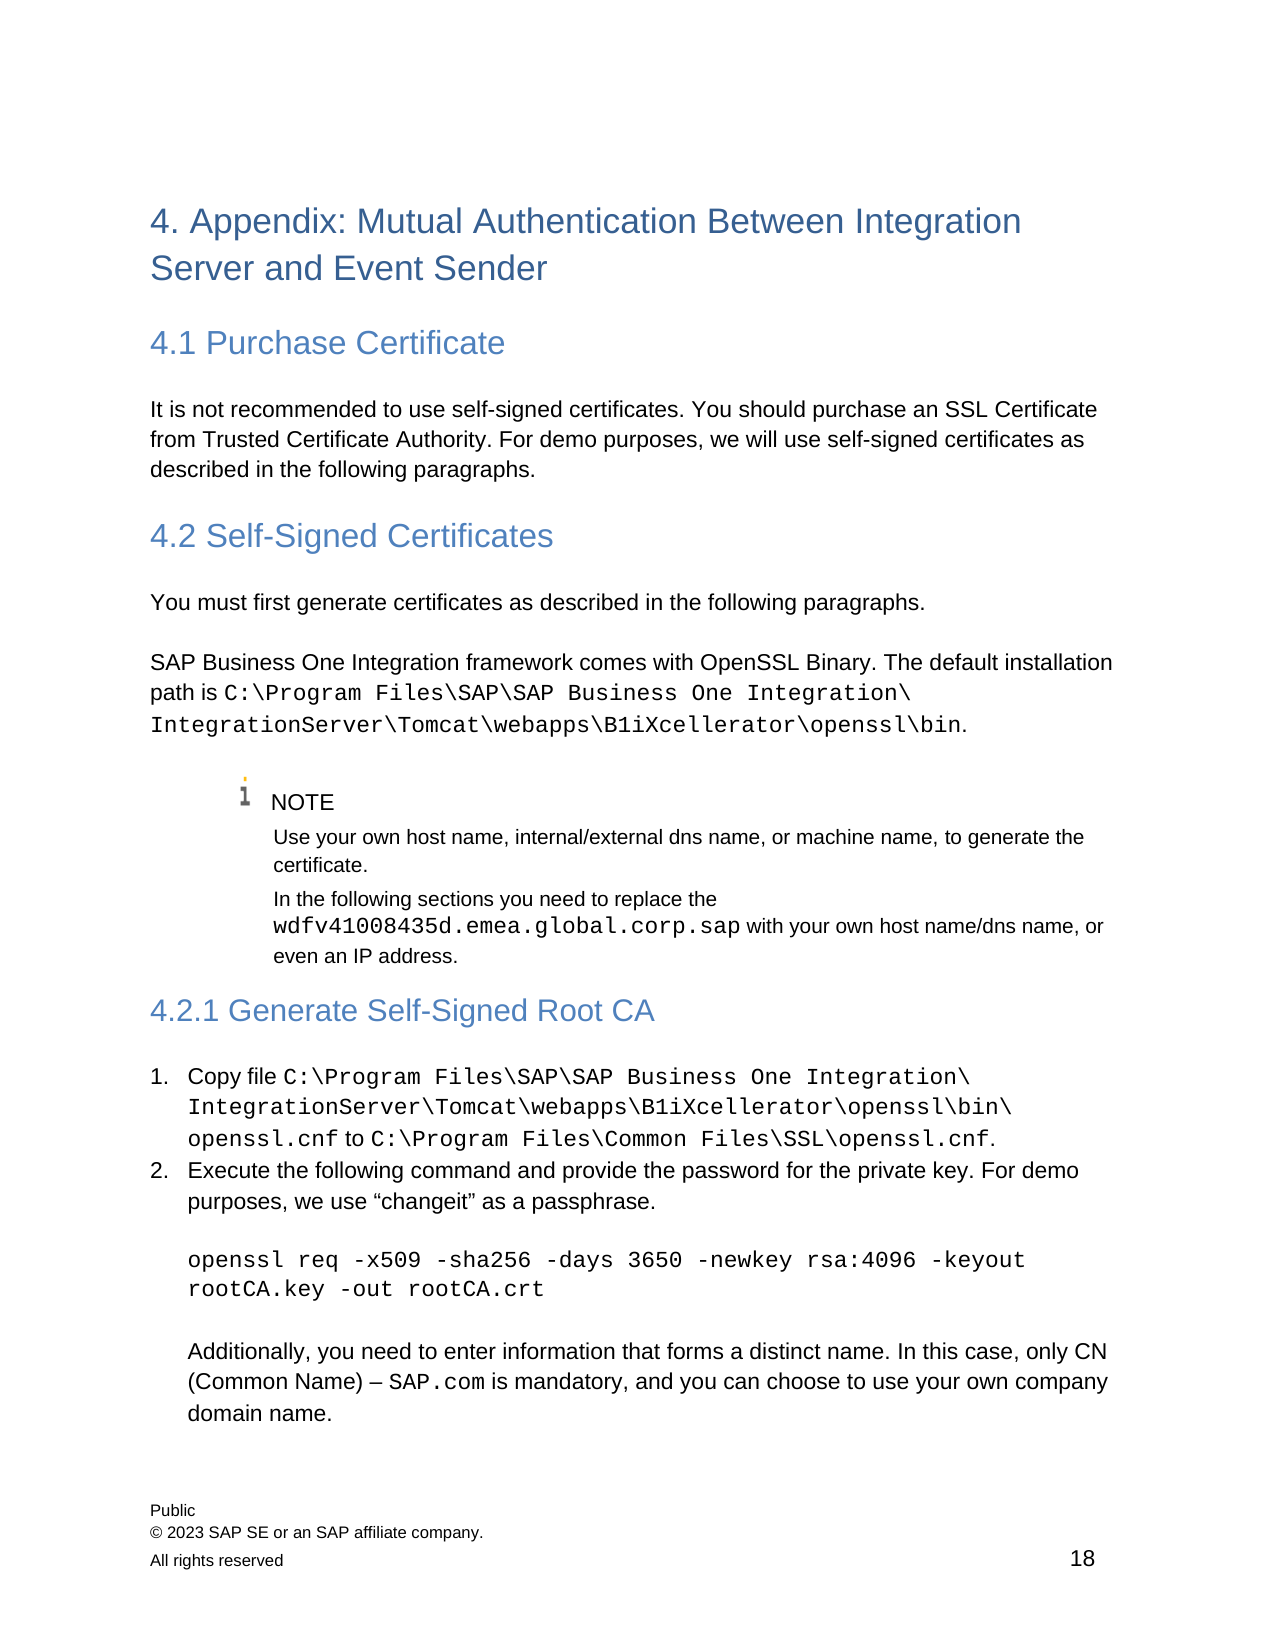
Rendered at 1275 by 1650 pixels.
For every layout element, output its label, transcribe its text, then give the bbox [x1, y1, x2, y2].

text NOTE [227, 773, 1125, 815]
subtitle 4.2 Self-Signed Certificates [150, 516, 1125, 554]
subtitle 4.2.1 Generate Self-Signed Root CA [150, 992, 1125, 1028]
text In the following sections you need to replace the wdfv41008435d.emea.global.corp.sap with your own host name/dns name, or even an IP address. [273, 886, 1125, 968]
text SAP Business One Integration framework comes with OpenSSL Binary. The default installation path is C:\Program Files\SAP\SAP Business One Integration\IntegrationServer\Tomcat\webapps\B1iXcellerator\openssl\bin. [150, 648, 1125, 739]
subtitle 4.1 Purchase Certificate [150, 323, 1125, 361]
list Copy file C:\Program Files\SAP\SAP Business One Integration\IntegrationServer\Tomcat\webapps\B1iXcellerator\openssl\bin\openssl.cnf to C:\Program Files\Common Files\SSL\openssl.cnf. [150, 1063, 1125, 1153]
text You must first generate certificates as described in the following paragraphs. [150, 589, 1125, 616]
text Use your own host name, internal/external dns name, or machine name, to generate the certificate. [273, 825, 1125, 877]
picture [226, 772, 265, 811]
subtitle 4. Appendix: Mutual Authentication Between Integration Server and Event Sender [150, 200, 1125, 287]
text It is not recommended to use self-signed certificates. You should purchase an SSL Certificate from Trusted Certificate Authority. For demo purposes, we will use self-signed certificates as described in the following paragraphs. [150, 396, 1125, 483]
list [150, 1157, 1125, 1457]
